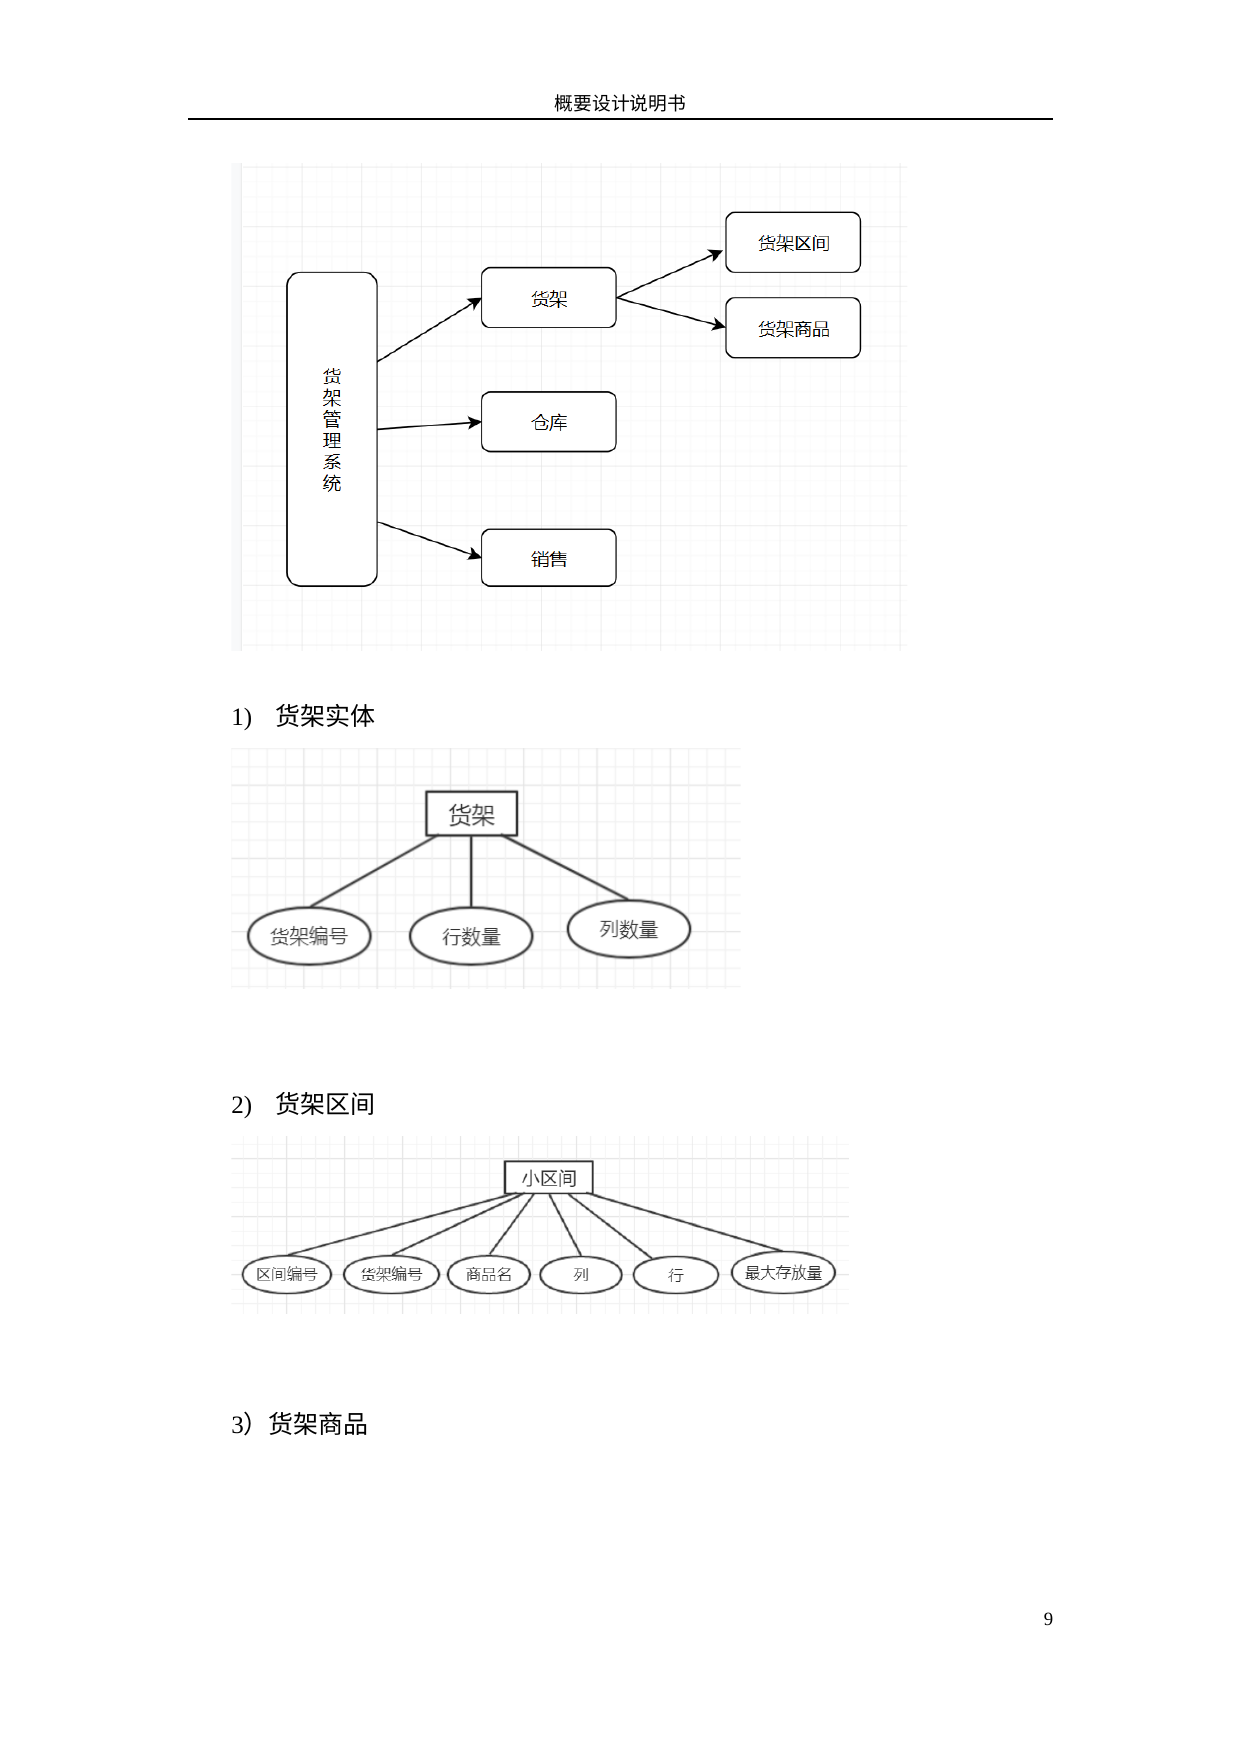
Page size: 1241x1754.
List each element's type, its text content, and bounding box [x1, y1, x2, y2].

text 3）货架商品 [231, 1388, 1053, 1456]
picture [231, 748, 741, 989]
picture [231, 163, 908, 651]
list 货架实体 [187, 680, 1053, 748]
picture [231, 1136, 849, 1314]
list 货架区间 [187, 1068, 1053, 1136]
